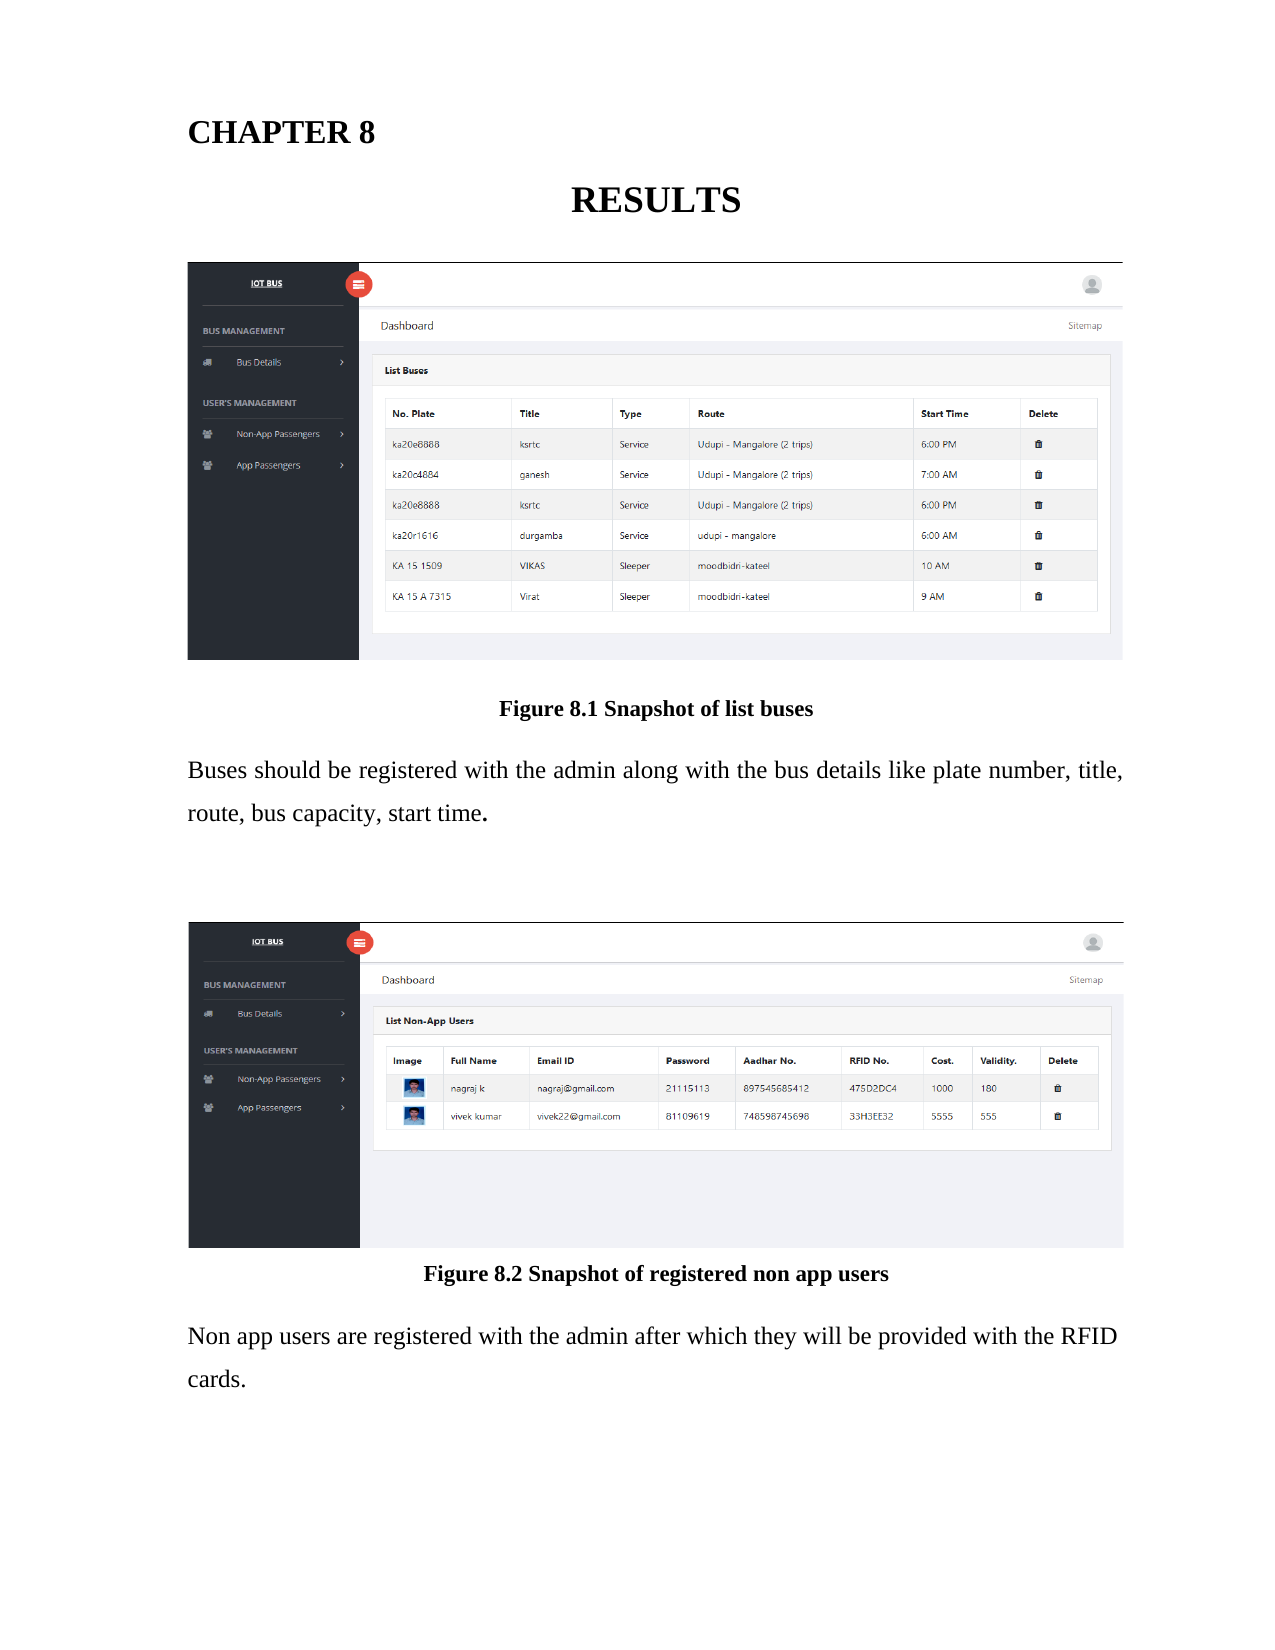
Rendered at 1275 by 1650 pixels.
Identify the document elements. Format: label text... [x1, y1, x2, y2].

picture [187, 262, 1123, 660]
text Figure 8.1 Snapshot of list buses [187, 694, 1125, 721]
text RESULTS [187, 177, 1125, 221]
picture [188, 922, 1124, 1248]
text CHAPTER 8 [187, 112, 1125, 151]
text Non app users are registered with the admin after which they will be provided with the RFID cards. [187, 1321, 1125, 1393]
text Buses should be registered with the admin along with the bus details like plate number, title, route, bus capacity, start time. [187, 755, 1125, 827]
